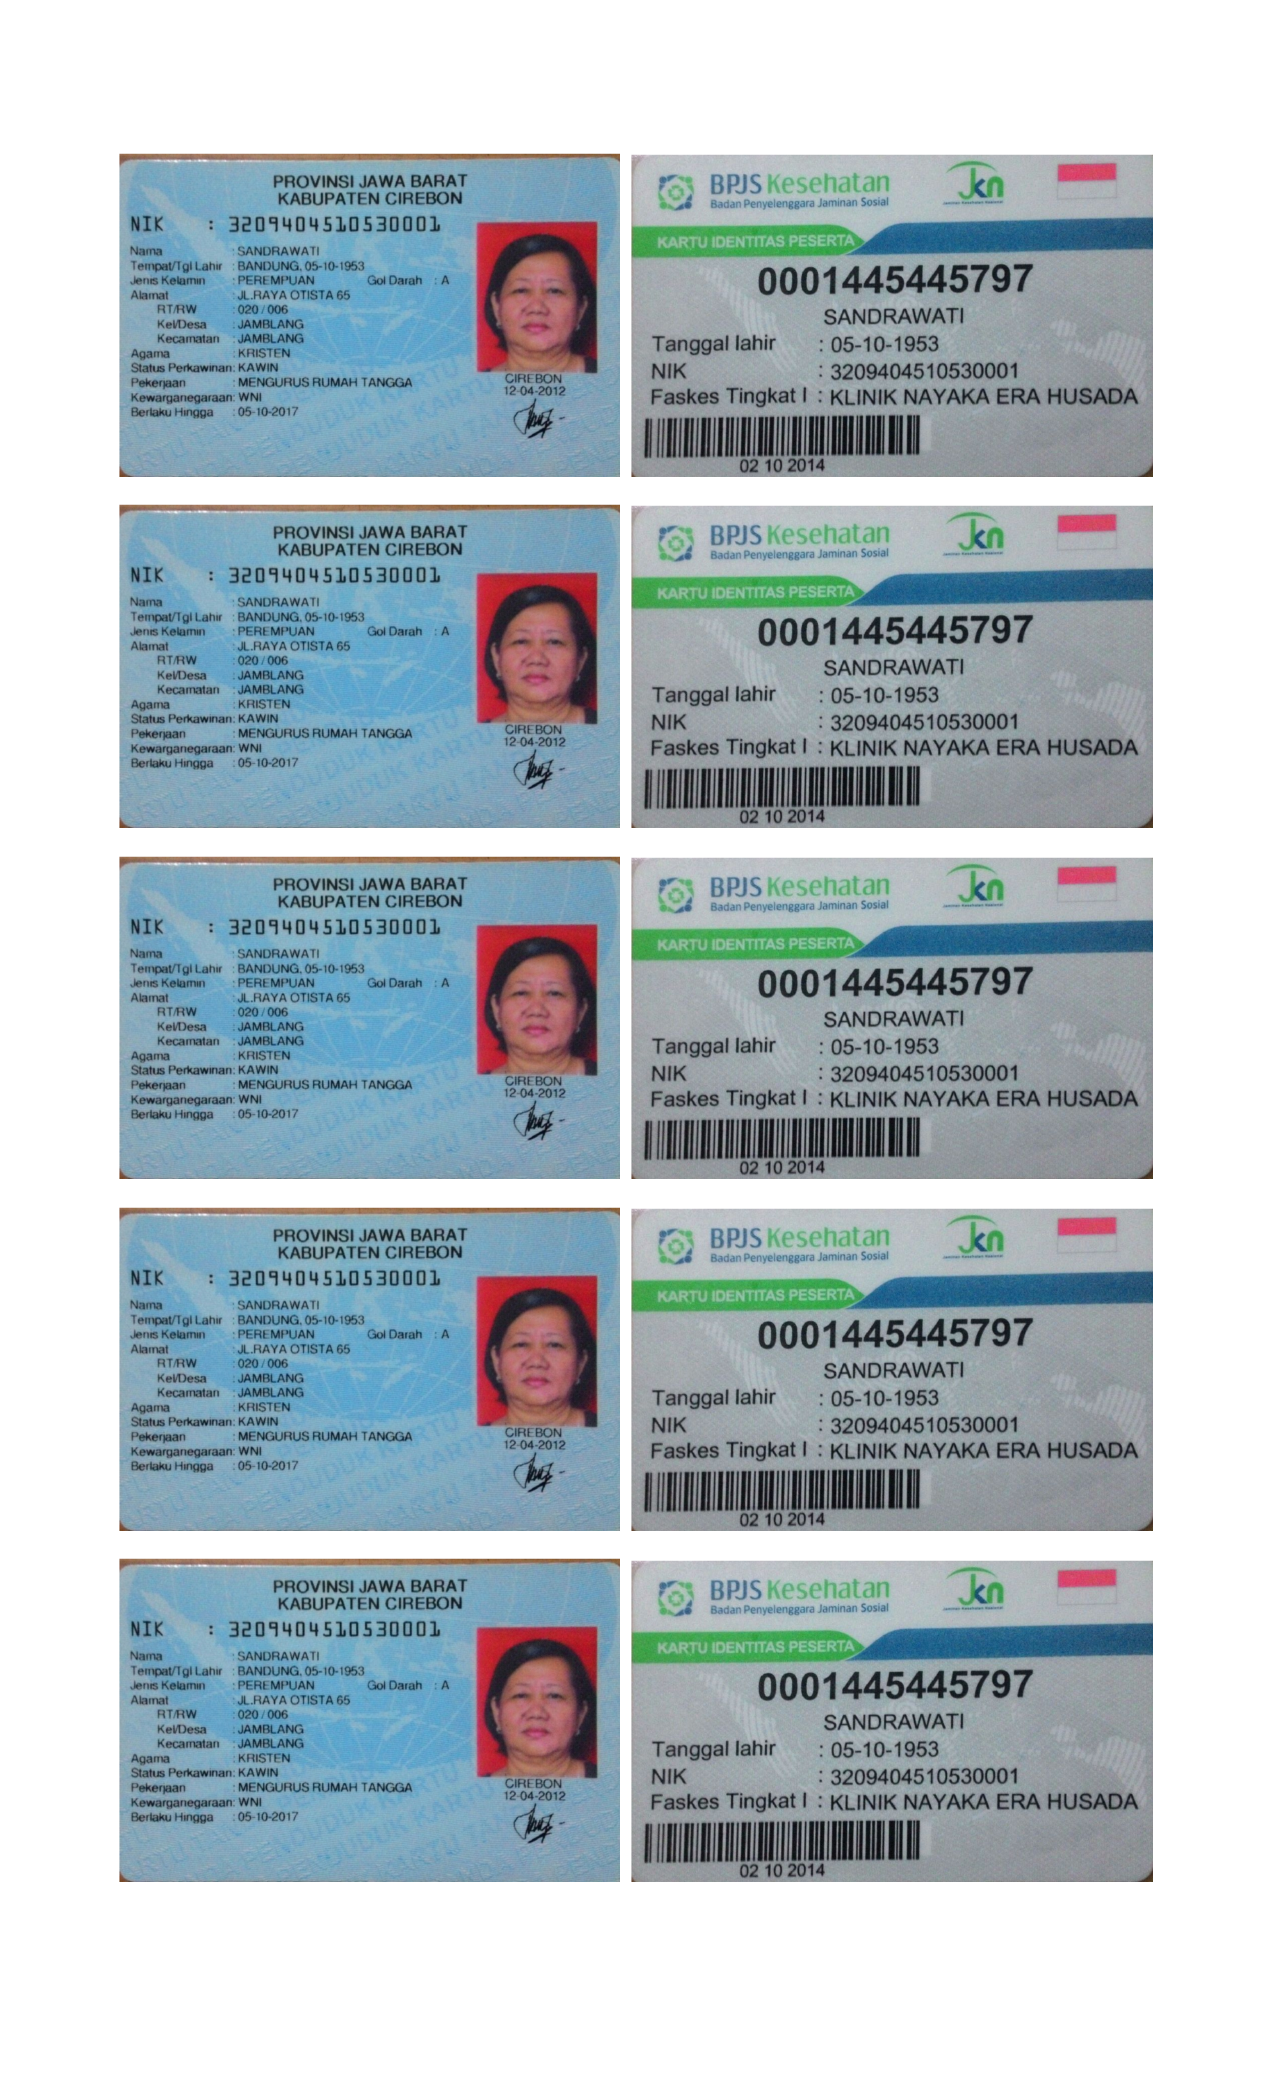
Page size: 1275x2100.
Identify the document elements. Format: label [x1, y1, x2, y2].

picture [632, 1561, 1152, 1882]
picture [120, 857, 620, 1179]
picture [120, 1208, 620, 1531]
picture [120, 1559, 620, 1882]
picture [632, 155, 1152, 477]
picture [632, 1209, 1152, 1531]
picture [120, 505, 620, 828]
picture [632, 858, 1152, 1179]
picture [120, 154, 620, 477]
picture [632, 506, 1152, 828]
